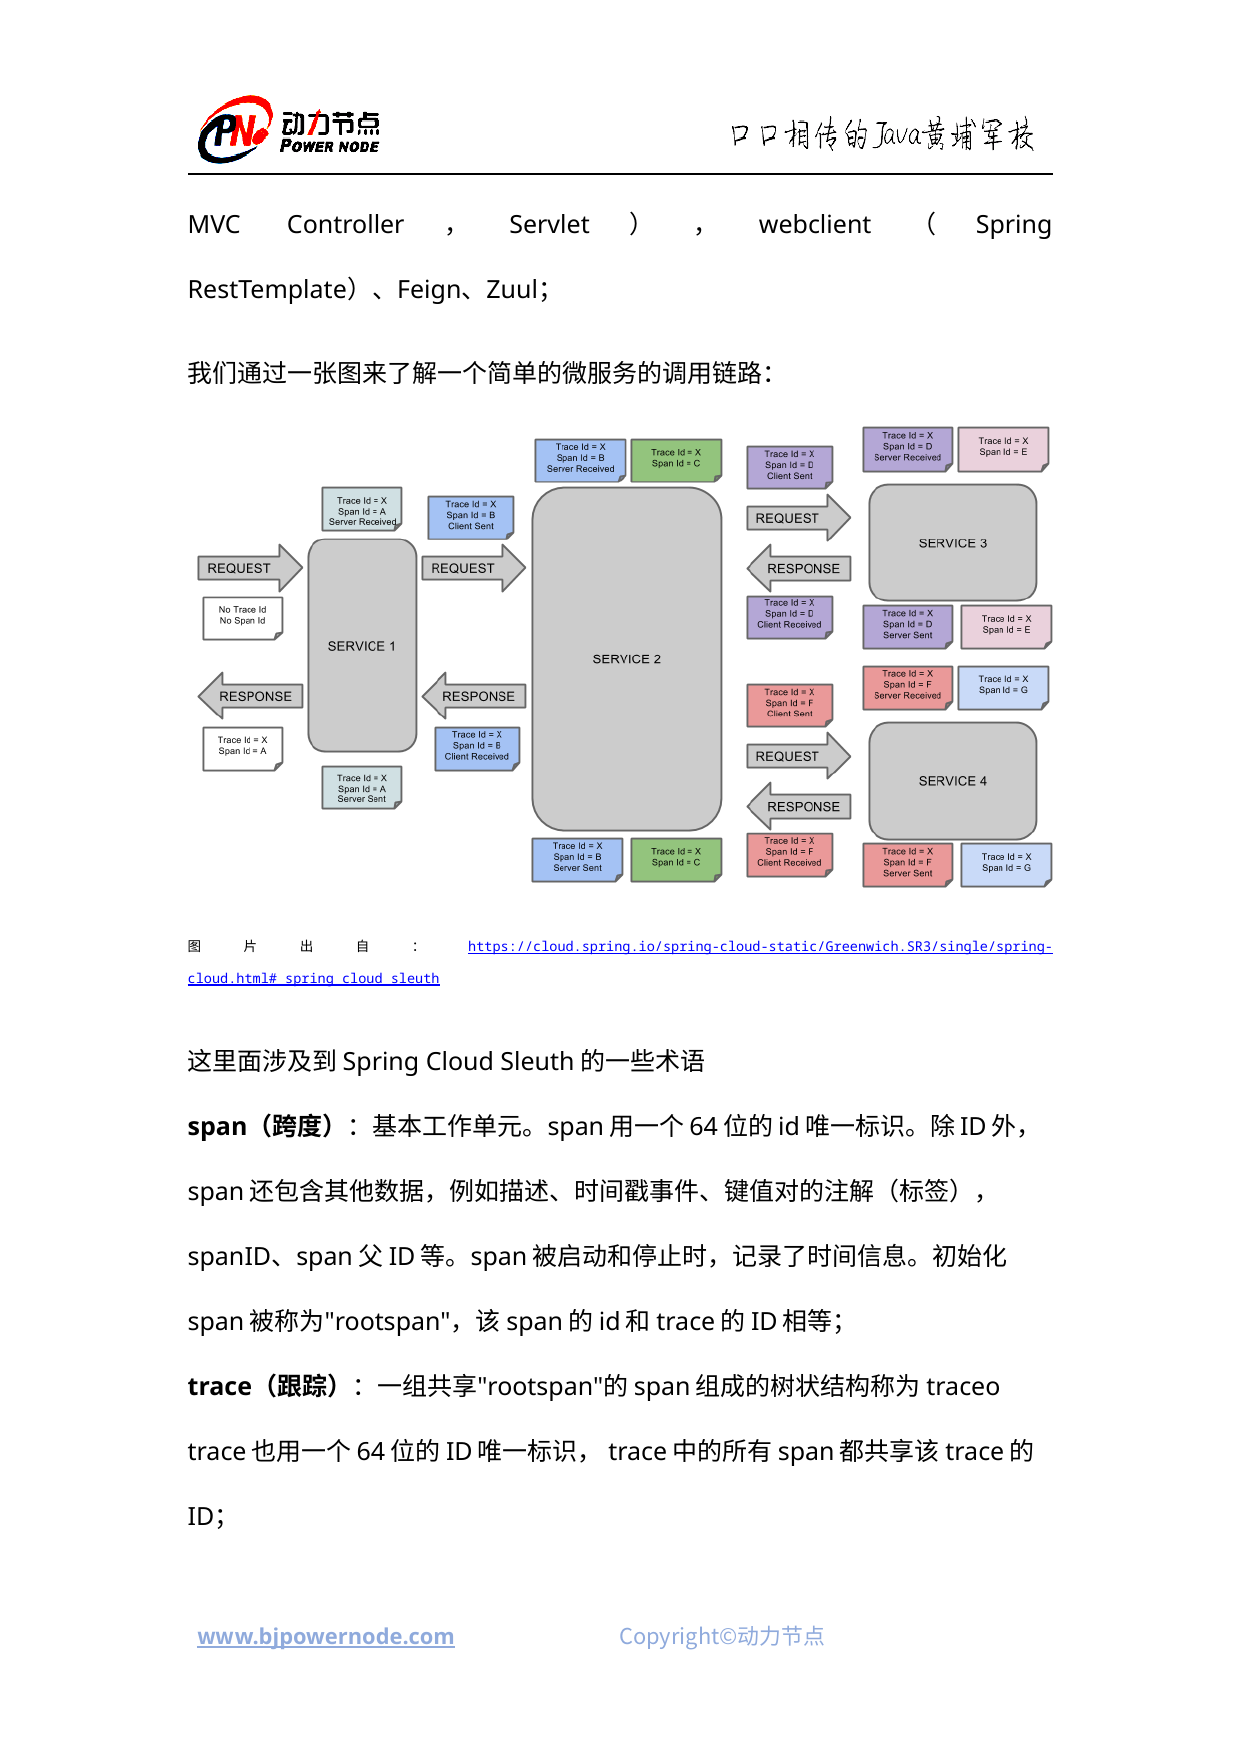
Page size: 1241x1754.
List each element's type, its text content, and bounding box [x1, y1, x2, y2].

text span（跨度）：基本工作单元。span用一个64位的id唯一标识。除ID外，span还包含其他数据，例如描述、时间戳事件、键值对的注解（标签）， spanID、span父 ID等。span被启动和停止时，记录了时间信息。初始化 span被称为"rootspan"，该 span的 id和 trace的 ID相等； [187, 1092, 1053, 1352]
picture [187, 423, 1063, 891]
text trace（跟踪）：一组共享"rootspan"的 span组成的树状结构称为 traceo trace也用一个64位的 ID唯一标识， trace中的所有 span都共享该 trace的 ID； [187, 1352, 1053, 1547]
text 这里面涉及到Spring Cloud Sleuth的一些术语 [187, 1027, 1053, 1092]
text 图片出自：https://cloud.spring.io/spring-cloud-static/Greenwich.SR3/single/spring-cloud.html#_spring_cloud_sleuth [187, 929, 1053, 994]
text 我们通过一张图来了解一个简单的微服务的调用链路： [187, 339, 1053, 404]
picture [187, 88, 1053, 172]
